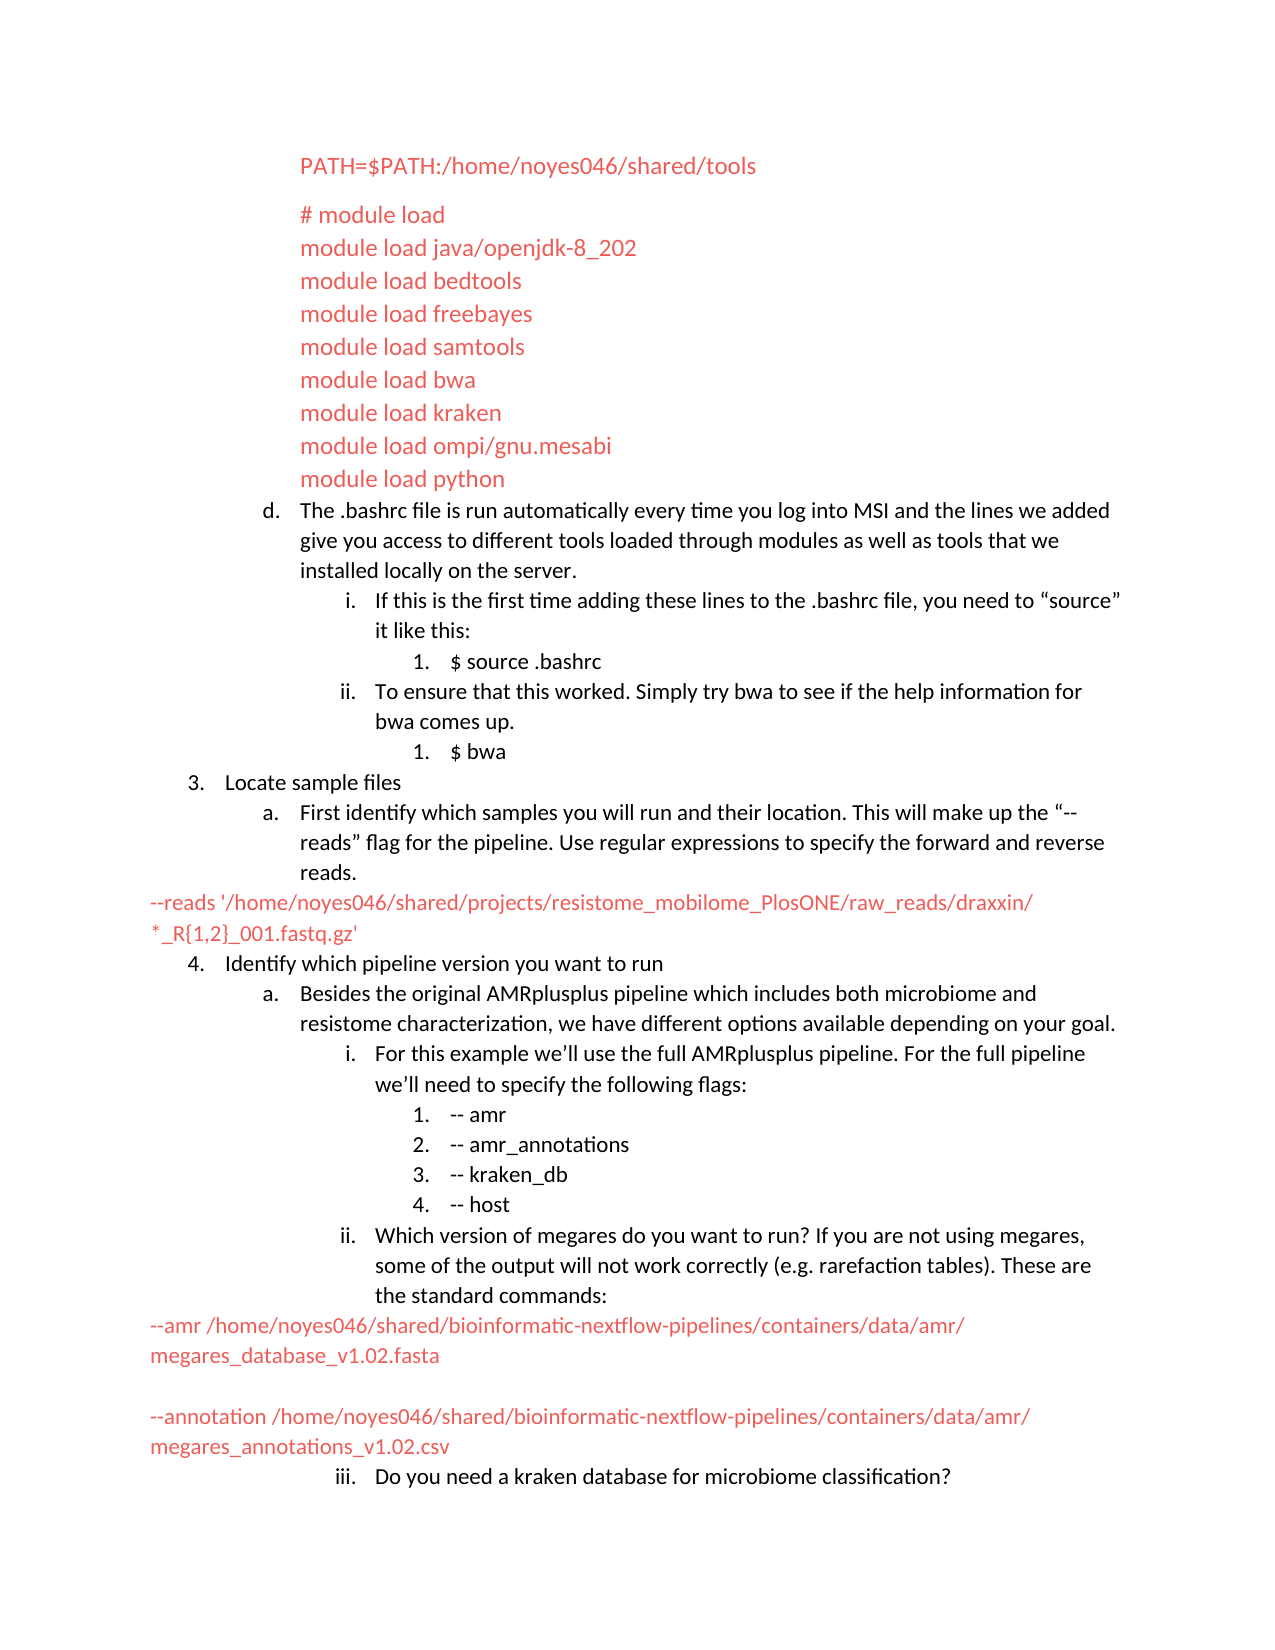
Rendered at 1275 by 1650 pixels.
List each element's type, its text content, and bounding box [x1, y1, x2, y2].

text --amr /home/noyes046/shared/bioinformatic-nextflow-pipelines/containers/data/amr/megares_database_v1.02.fasta [150, 1311, 1125, 1370]
list -- host [412, 1191, 1125, 1219]
list Which version of megares do you want to run? If you are not using megares, some of the output will not work correctly (e.g. rarefaction tables). These are the standard commands: [356, 1221, 1125, 1309]
list For this example we’ll use the full AMRplusplus pipeline. For the full pipeline we’ll need to specify the following flags: [356, 1039, 1125, 1098]
text module load java/openjdk-8_202 [150, 232, 1125, 263]
list The .bashrc file is run automatically every time you log into MSI and the lines we added give you access to different tools loaded through modules as well as tools that we installed locally on the server. [262, 496, 1125, 584]
list $ bwa [412, 737, 1125, 766]
list -- amr_annotations [412, 1130, 1125, 1158]
text module load ompi/gnu.mesabi [150, 430, 1125, 461]
text module load python [150, 463, 1125, 493]
list Identify which pipeline version you want to run [187, 949, 1125, 977]
list Locate sample files [187, 768, 1125, 796]
list -- amr [412, 1100, 1125, 1128]
list If this is the first time adding these lines to the .bashrc file, you need to “source” it like this: [356, 586, 1125, 645]
list -- kraken_db [412, 1160, 1125, 1188]
text module load freebayes [150, 298, 1125, 329]
text # module load [150, 199, 1125, 230]
text module load bwa [150, 364, 1125, 395]
list First identify which samples you will run and their location. This will make up the “--reads” flag for the pipeline. Use regular expressions to specify the forward and reverse reads. [262, 798, 1125, 886]
text module load kraken [150, 397, 1125, 428]
text module load samtools [150, 331, 1125, 362]
text --annotation /home/noyes046/shared/bioinformatic-nextflow-pipelines/containers/data/amr/megares_annotations_v1.02.csv [150, 1402, 1125, 1460]
list Besides the original AMRplusplus pipeline which includes both microbiome and resistome characterization, we have different options available depending on your goal. [262, 979, 1125, 1037]
list Do you need a kraken database for microbiome classification? [356, 1462, 1125, 1491]
text --reads '/home/noyes046/shared/projects/resistome_mobilome_PlosONE/raw_reads/draxxin/*_R{1,2}_001.fastq.gz' [150, 888, 1125, 947]
list $ source .bashrc [412, 647, 1125, 675]
text module load bedtools [150, 265, 1125, 296]
list To ensure that this worked. Simply try bwa to see if the help information for bwa comes up. [356, 677, 1125, 735]
text PATH=$PATH:/home/noyes046/shared/tools [300, 150, 1125, 181]
